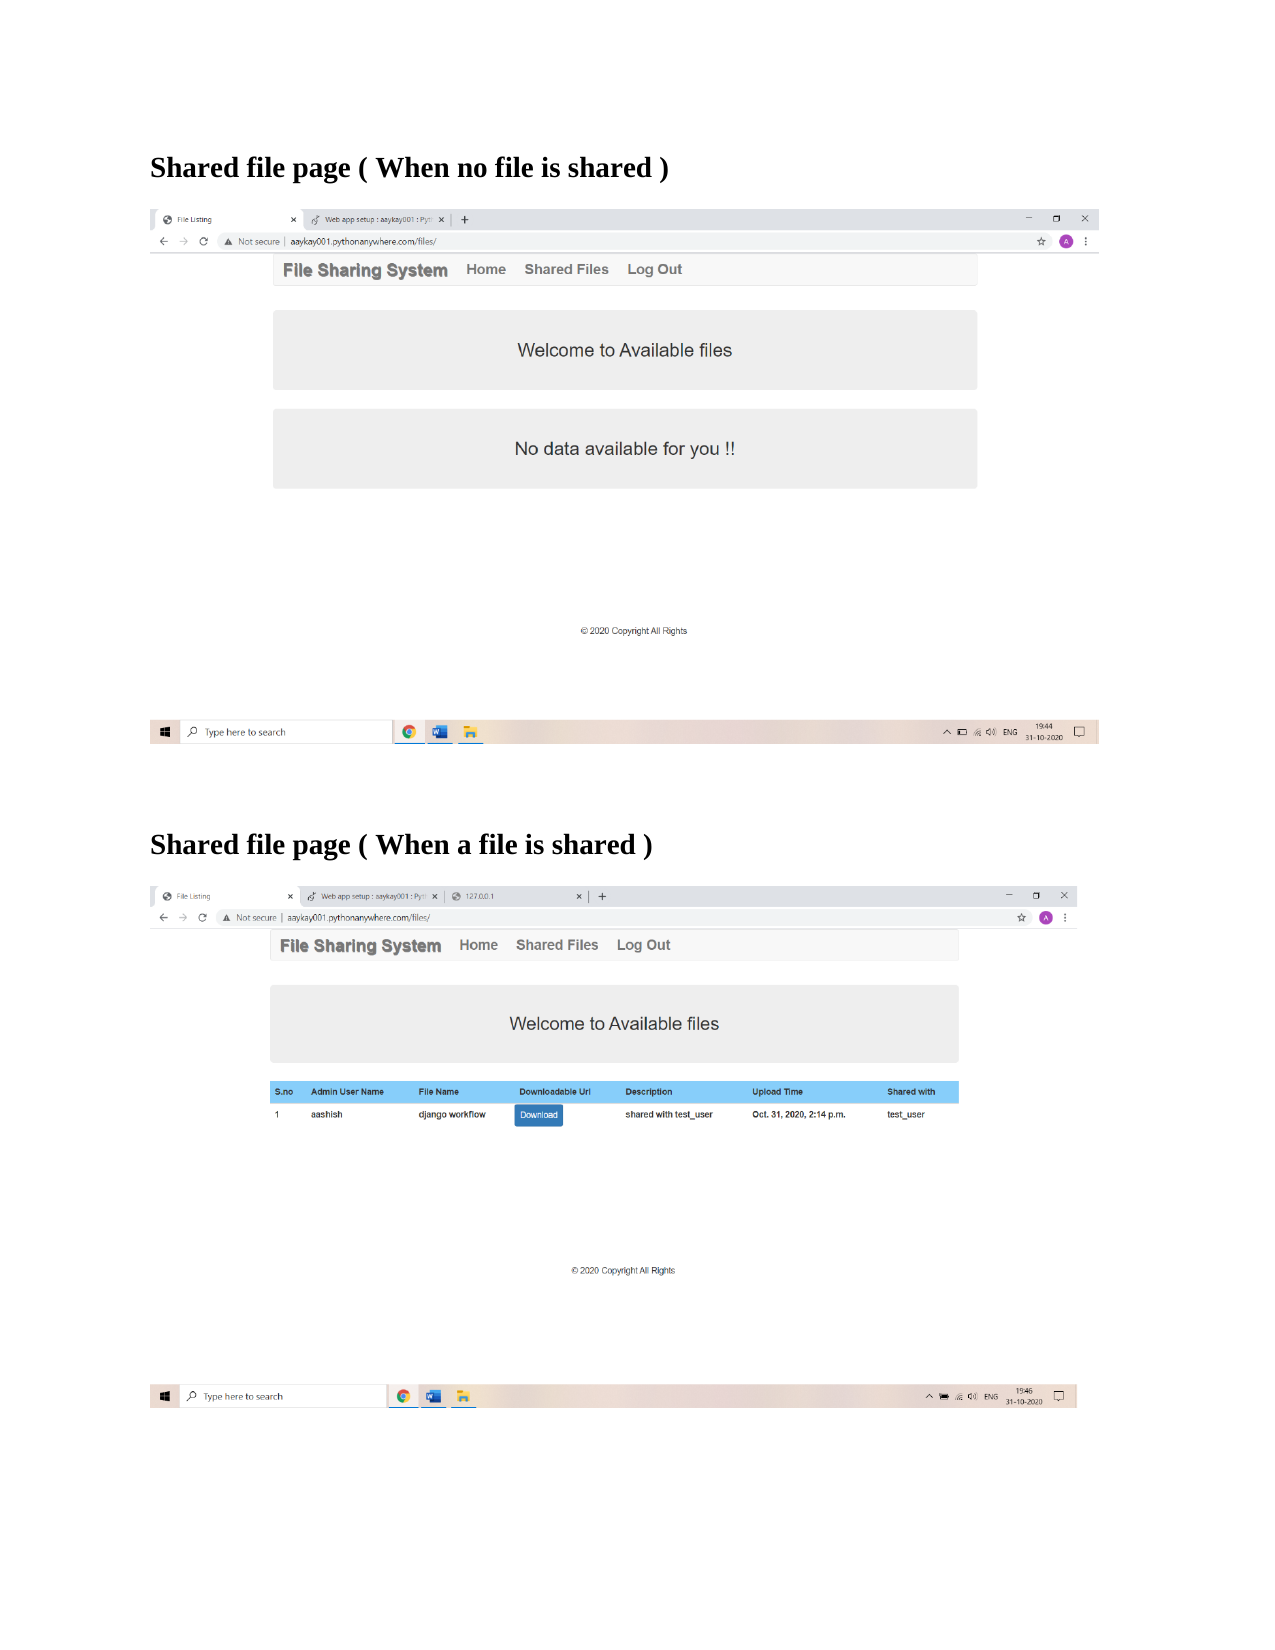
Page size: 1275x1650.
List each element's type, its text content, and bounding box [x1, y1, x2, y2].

text Shared file page ( When no file is shared ) [150, 150, 1125, 183]
picture [150, 886, 1078, 1408]
text Shared file page ( When a file is shared ) [150, 827, 1125, 861]
picture [150, 209, 1099, 744]
